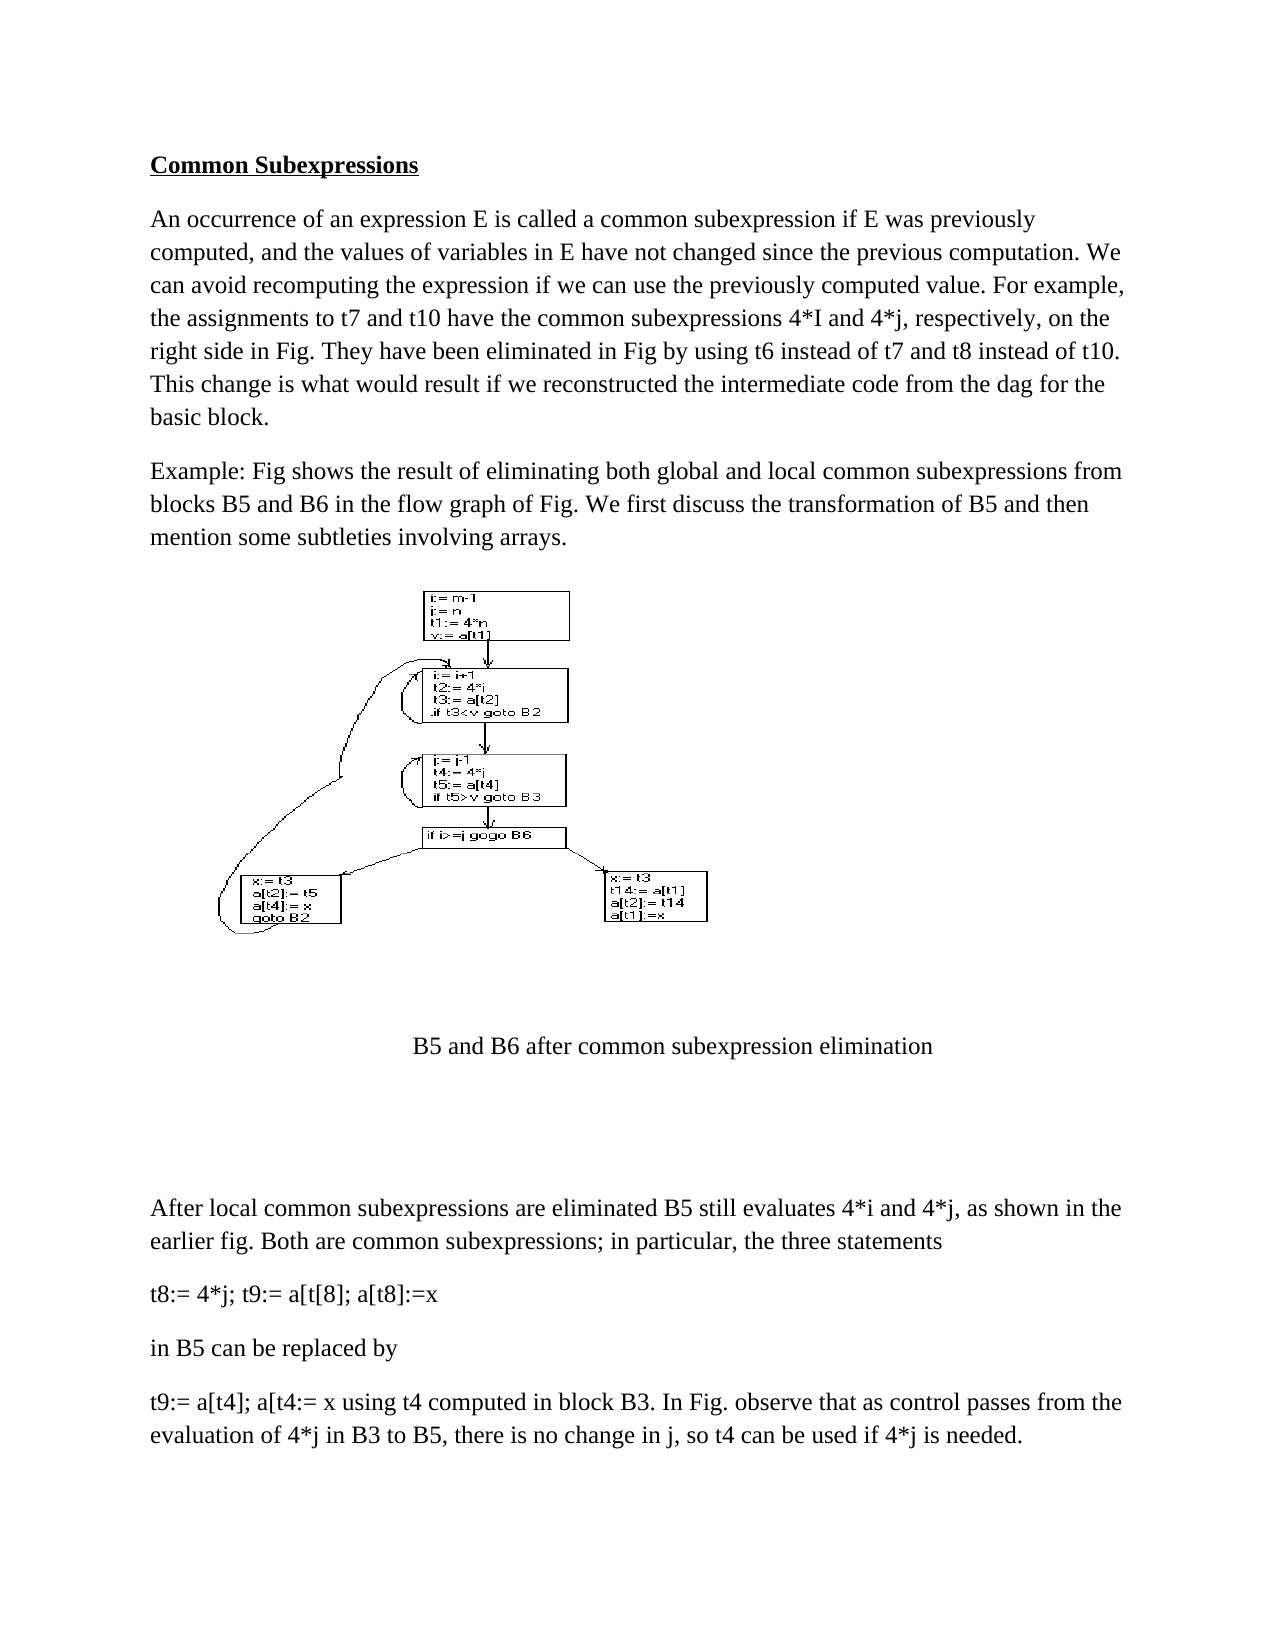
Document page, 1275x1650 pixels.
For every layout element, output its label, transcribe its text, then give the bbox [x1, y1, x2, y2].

text After local common subexpressions are eliminated B5 still evaluates 4*i and 4*j, as shown in the earlier fig. Both are common subexpressions; in particular, the three statements [150, 1193, 1125, 1254]
picture [150, 575, 999, 953]
text t8:= 4*j; t9:= a[t[8]; a[t8]:=x [150, 1279, 1125, 1308]
text B5 and B6 after common subexpression elimination [150, 1031, 1125, 1060]
text in B5 can be replaced by [150, 1333, 1125, 1362]
text Common Subexpressions [150, 150, 1125, 179]
text Example: Fig shows the result of eliminating both global and local common subexpressions from blocks B5 and B6 in the flow graph of Fig. We first discuss the transformation of B5 and then mention some subtleties involving arrays. [150, 456, 1125, 551]
text t9:= a[t4]; a[t4:= x using t4 computed in block B3. In Fig. observe that as control passes from the evaluation of 4*j in B3 to B5, there is no change in j, so t4 can be used if 4*j is needed. [150, 1387, 1125, 1449]
text An occurrence of an expression E is called a common subexpression if E was previously computed, and the values of variables in E have not changed since the previous computation. We can avoid recomputing the expression if we can use the previously computed value. For example, the assignments to t7 and t10 have the common subexpressions 4*I and 4*j, respectively, on the right side in Fig. They have been eliminated in Fig by using t6 instead of t7 and t8 instead of t10. This change is what would result if we reconstructed the intermediate code from the dag for the basic block. [150, 204, 1125, 431]
